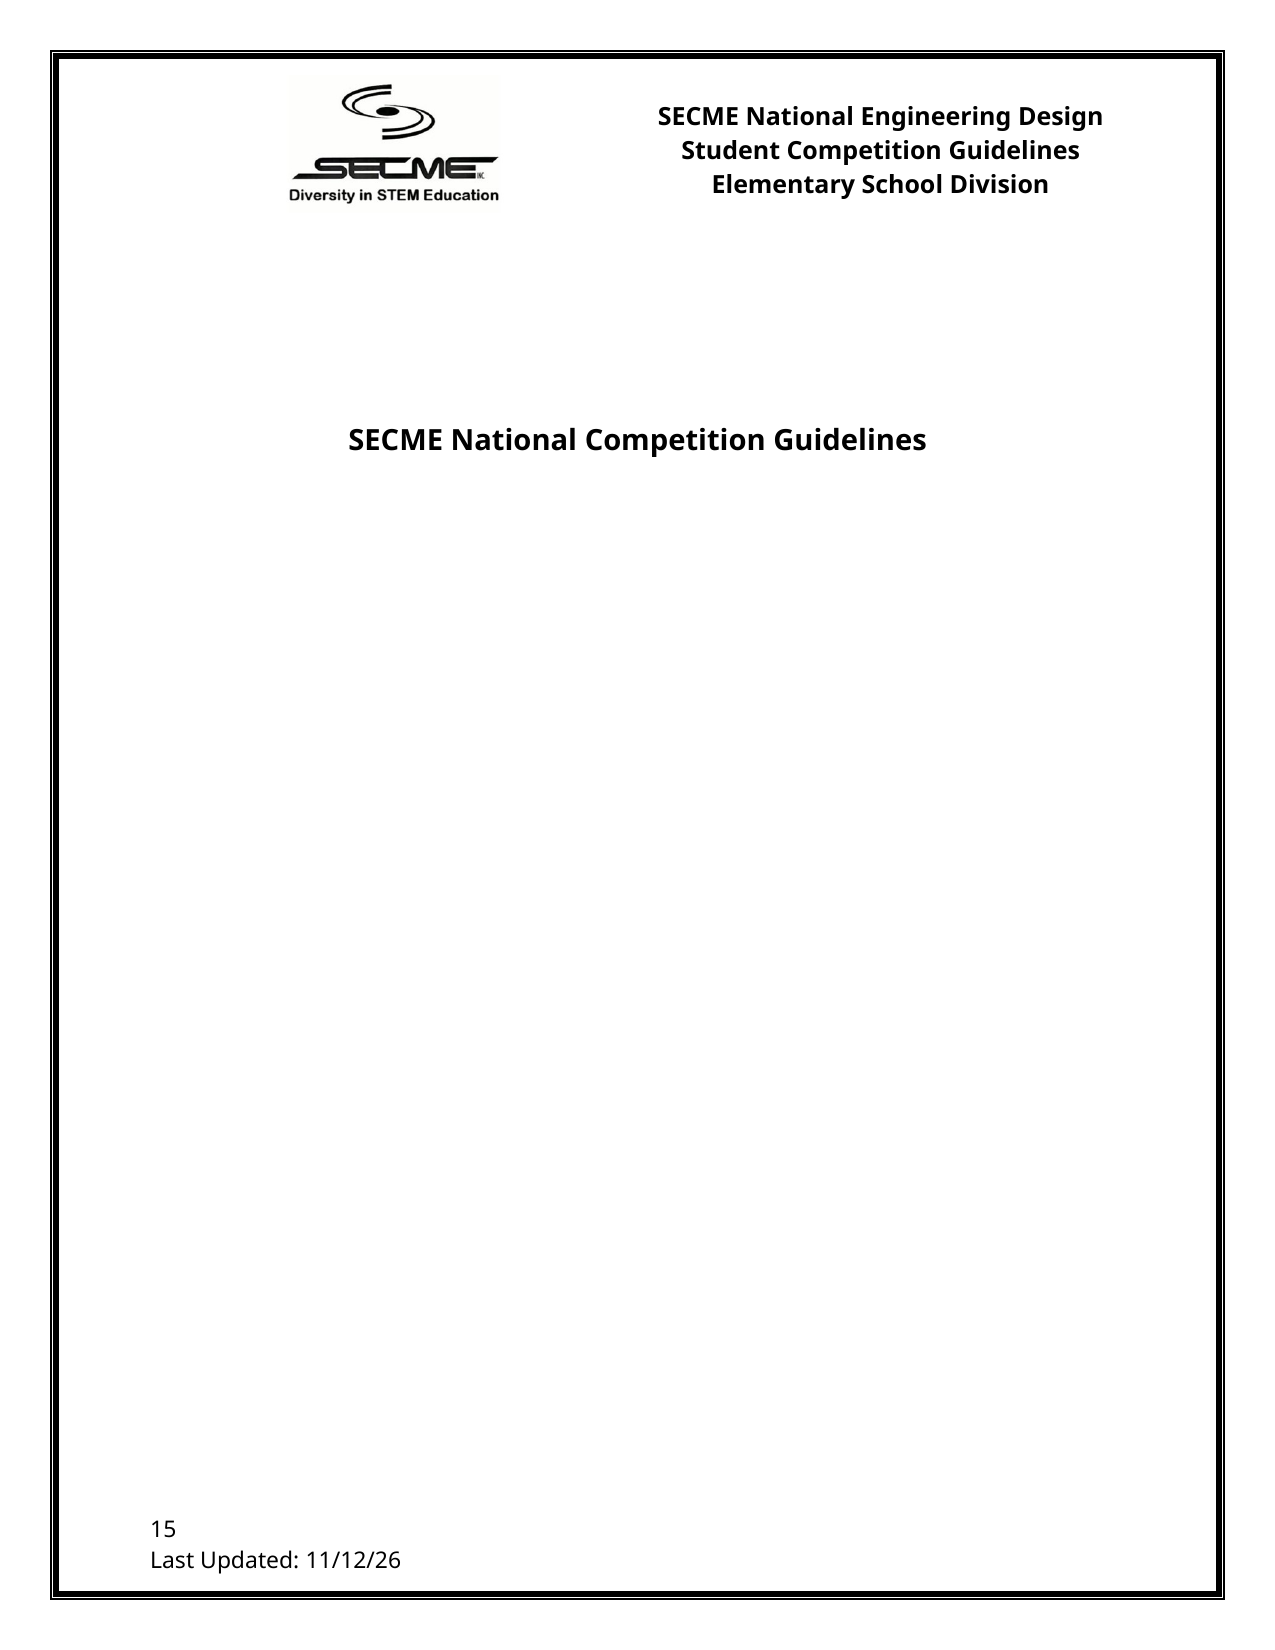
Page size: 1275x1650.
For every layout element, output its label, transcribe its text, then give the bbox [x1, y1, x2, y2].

subtitle SECME National Competition Guidelines [150, 419, 1125, 458]
picture [279, 75, 508, 225]
